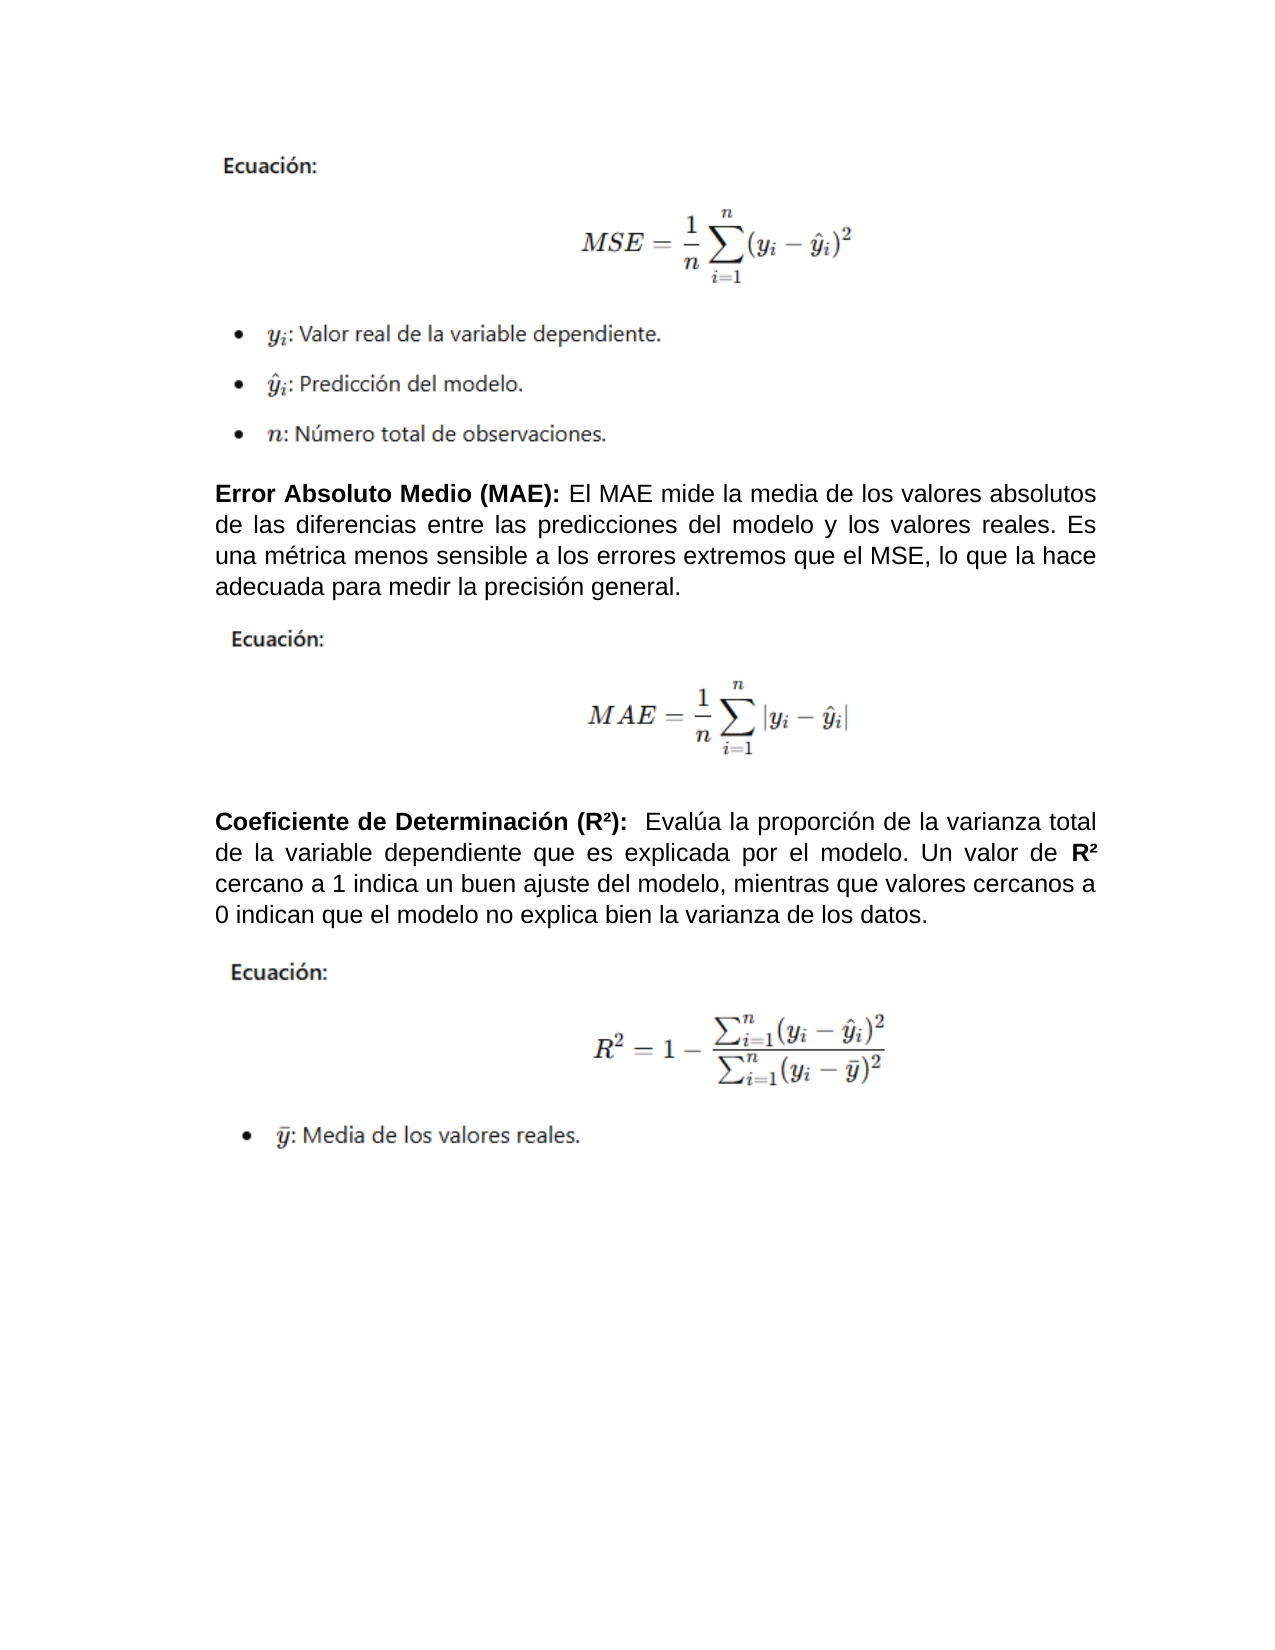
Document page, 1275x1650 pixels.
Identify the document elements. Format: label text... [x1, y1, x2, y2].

text Error Absoluto Medio (MAE): El MAE mide la media de los valores absolutos de las diferencias entre las predicciones del modelo y los valores reales. Es una métrica menos sensible a los errores extremos que el MSE, lo que la hace adecuada para medir la precisión general. [215, 479, 1098, 601]
picture [214, 620, 884, 789]
text Coeficiente de Determinación (R²): Evalúa la proporción de la varianza total de la variable dependiente que es explicada por el modelo. Un valor de R² cercano a 1 indica un buen ajuste del modelo, mientras que valores cercanos a 0 indican que el modelo no explica bien la varianza de los datos. [215, 807, 1098, 929]
picture [214, 147, 881, 461]
picture [214, 947, 918, 1172]
